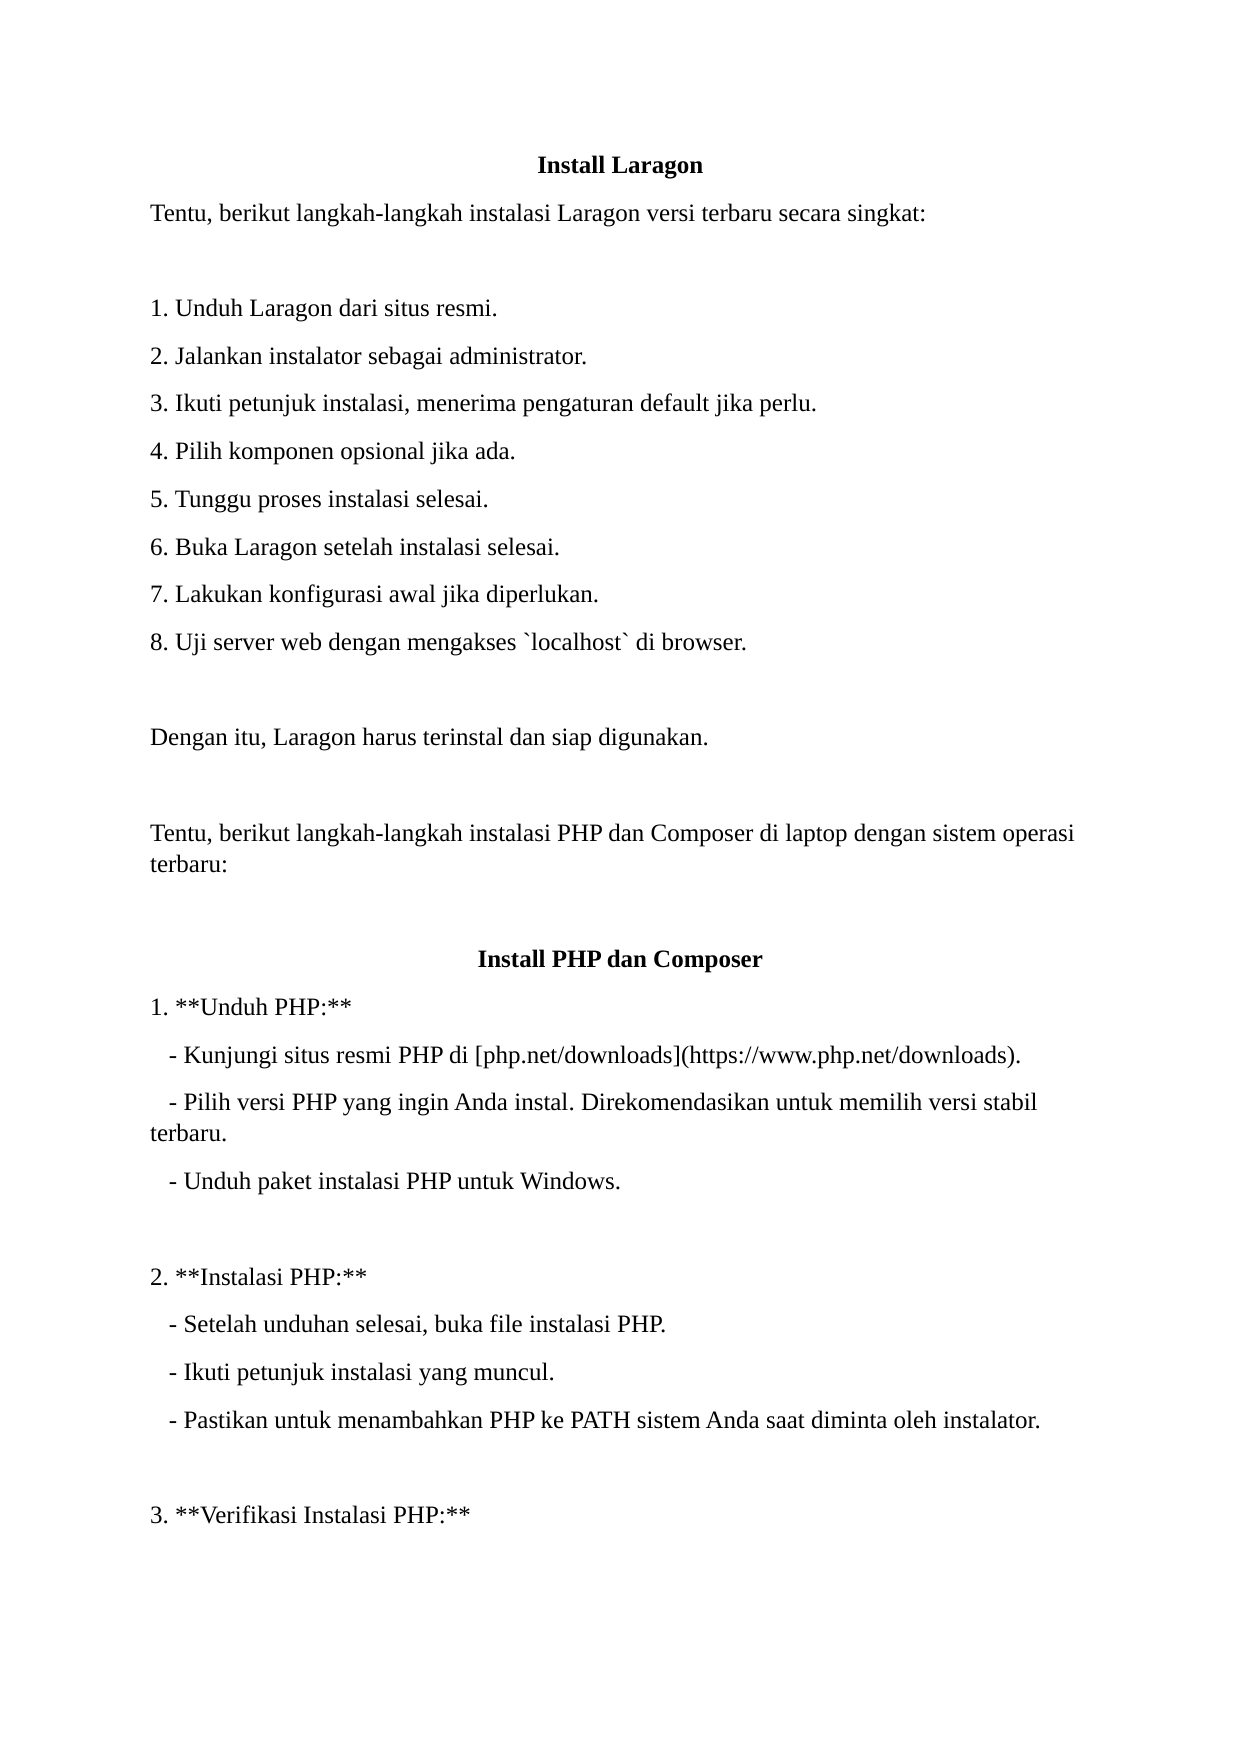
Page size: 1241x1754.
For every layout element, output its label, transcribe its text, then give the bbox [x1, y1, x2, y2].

text Tentu, berikut langkah-langkah instalasi PHP dan Composer di laptop dengan sistem operasi terbaru: [150, 818, 1090, 878]
text - Setelah unduhan selesai, buka file instalasi PHP. [150, 1309, 1090, 1338]
text 1. **Unduh PHP:** [150, 992, 1090, 1021]
text 3. Ikuti petunjuk instalasi, menerima pengaturan default jika perlu. [150, 388, 1090, 417]
text 5. Tunggu proses instalasi selesai. [150, 484, 1090, 513]
text - Ikuti petunjuk instalasi yang muncul. [150, 1357, 1090, 1386]
text Dengan itu, Laragon harus terinstal dan siap digunakan. [150, 722, 1090, 751]
text 4. Pilih komponen opsional jika ada. [150, 436, 1090, 465]
text 1. Unduh Laragon dari situs resmi. [150, 293, 1090, 322]
text 2. **Instalasi PHP:** [150, 1262, 1090, 1290]
text Tentu, berikut langkah-langkah instalasi Laragon versi terbaru secara singkat: [150, 198, 1090, 226]
text Install PHP dan Composer [150, 944, 1090, 973]
text - Pastikan untuk menambahkan PHP ke PATH sistem Anda saat diminta oleh instalator. [150, 1405, 1090, 1433]
text 6. Buka Laragon setelah instalasi selesai. [150, 532, 1090, 560]
text 8. Uji server web dengan mengakses `localhost` di browser. [150, 627, 1090, 656]
text - Pilih versi PHP yang ingin Anda instal. Direkomendasikan untuk memilih versi stabil terbaru. [150, 1087, 1090, 1147]
text 2. Jalankan instalator sebagai administrator. [150, 341, 1090, 369]
text - Kunjungi situs resmi PHP di [php.net/downloads](https://www.php.net/downloads). [150, 1040, 1090, 1068]
text Install Laragon [150, 150, 1090, 179]
text - Unduh paket instalasi PHP untuk Windows. [150, 1166, 1090, 1195]
text 7. Lakukan konfigurasi awal jika diperlukan. [150, 579, 1090, 608]
text 3. **Verifikasi Instalasi PHP:** [150, 1500, 1090, 1529]
